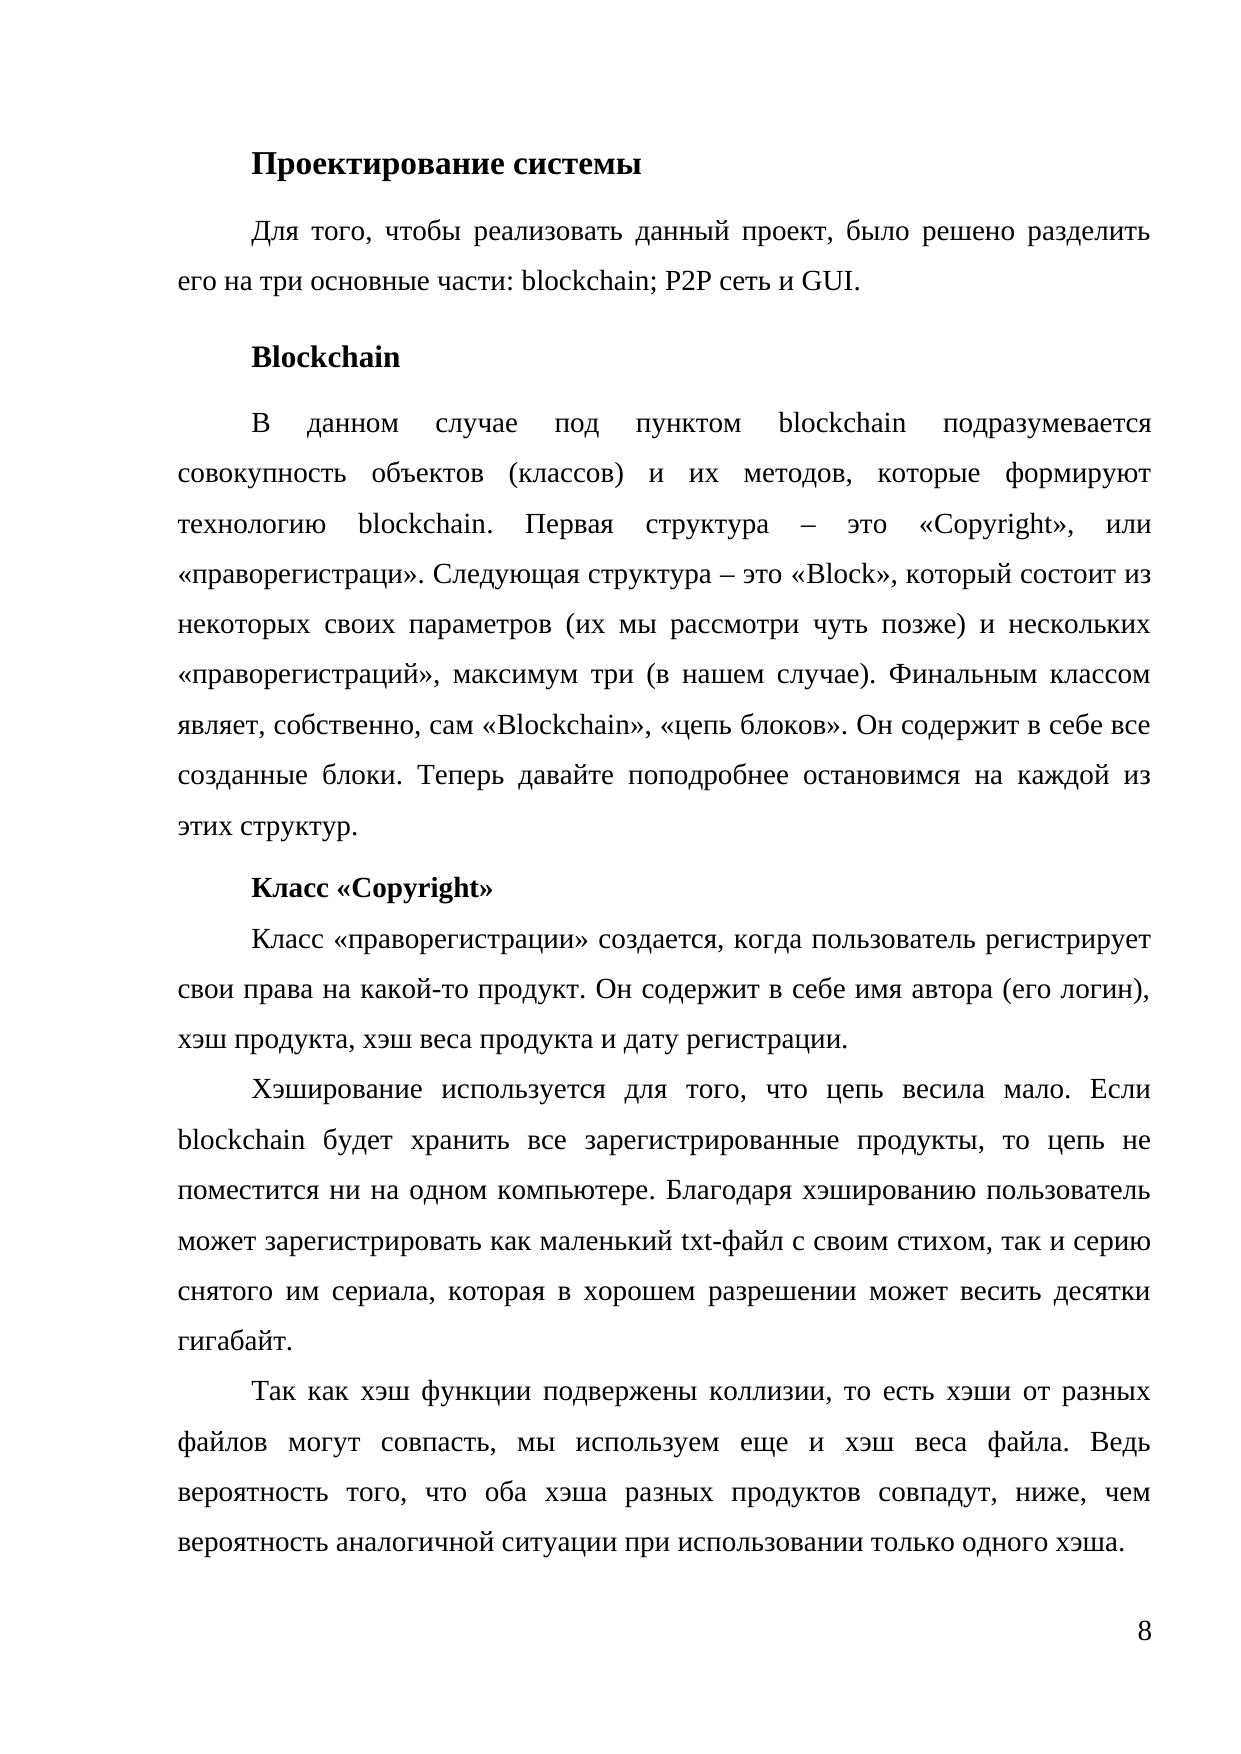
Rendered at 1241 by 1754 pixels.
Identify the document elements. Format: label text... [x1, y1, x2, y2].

text Хэширование используется для того, что цепь весила мало. Если blockchain будет хранить все зарегистрированные продукты, то цепь не поместится ни на одном компьютере. Благодаря хэшированию пользователь может зарегистрировать как маленький txt-файл с своим стихом, так и серию снятого им сериала, которая в хорошем разрешении может весить десятки гигабайт. [177, 1072, 1152, 1357]
subtitle Проектирование системы [177, 143, 1152, 181]
text Класс «праворегистрации» создается, когда пользователь регистрирует свои права на какой-то продукт. Он содержит в себе имя автора (его логин), хэш продукта, хэш веса продукта и дату регистрации. [177, 921, 1152, 1055]
subtitle Blockchain [177, 339, 1152, 375]
text Так как хэш функции подвержены коллизии, то есть хэши от разных файлов могут совпасть, мы используем еще и хэш веса файла. Ведь вероятность того, что оба хэша разных продуктов совпадут, ниже, чем вероятность аналогичной ситуации при использовании только одного хэша. [177, 1373, 1152, 1558]
text В данном случае под пунктом blockchain подразумевается совокупность объектов (классов) и их методов, которые формируют технологию blockchain. Первая структура – это «Copyright», или «праворегистраци». Следующая структура – это «Block», который состоит из некоторых своих параметров (их мы рассмотри чуть позже) и нескольких «праворегистраций», максимум три (в нашем случае). Финальным классом являет, собственно, сам «Blockchain», «цепь блоков». Он содержит в себе все созданные блоки. Теперь давайте поподробнее остановимся на каждой из этих структур. [177, 405, 1152, 841]
text Для того, чтобы реализовать данный проект, было решено разделить его на три основные части: blockchain; P2P сеть и GUI. [177, 213, 1152, 297]
subtitle Класс «Copyright» [177, 870, 1152, 904]
